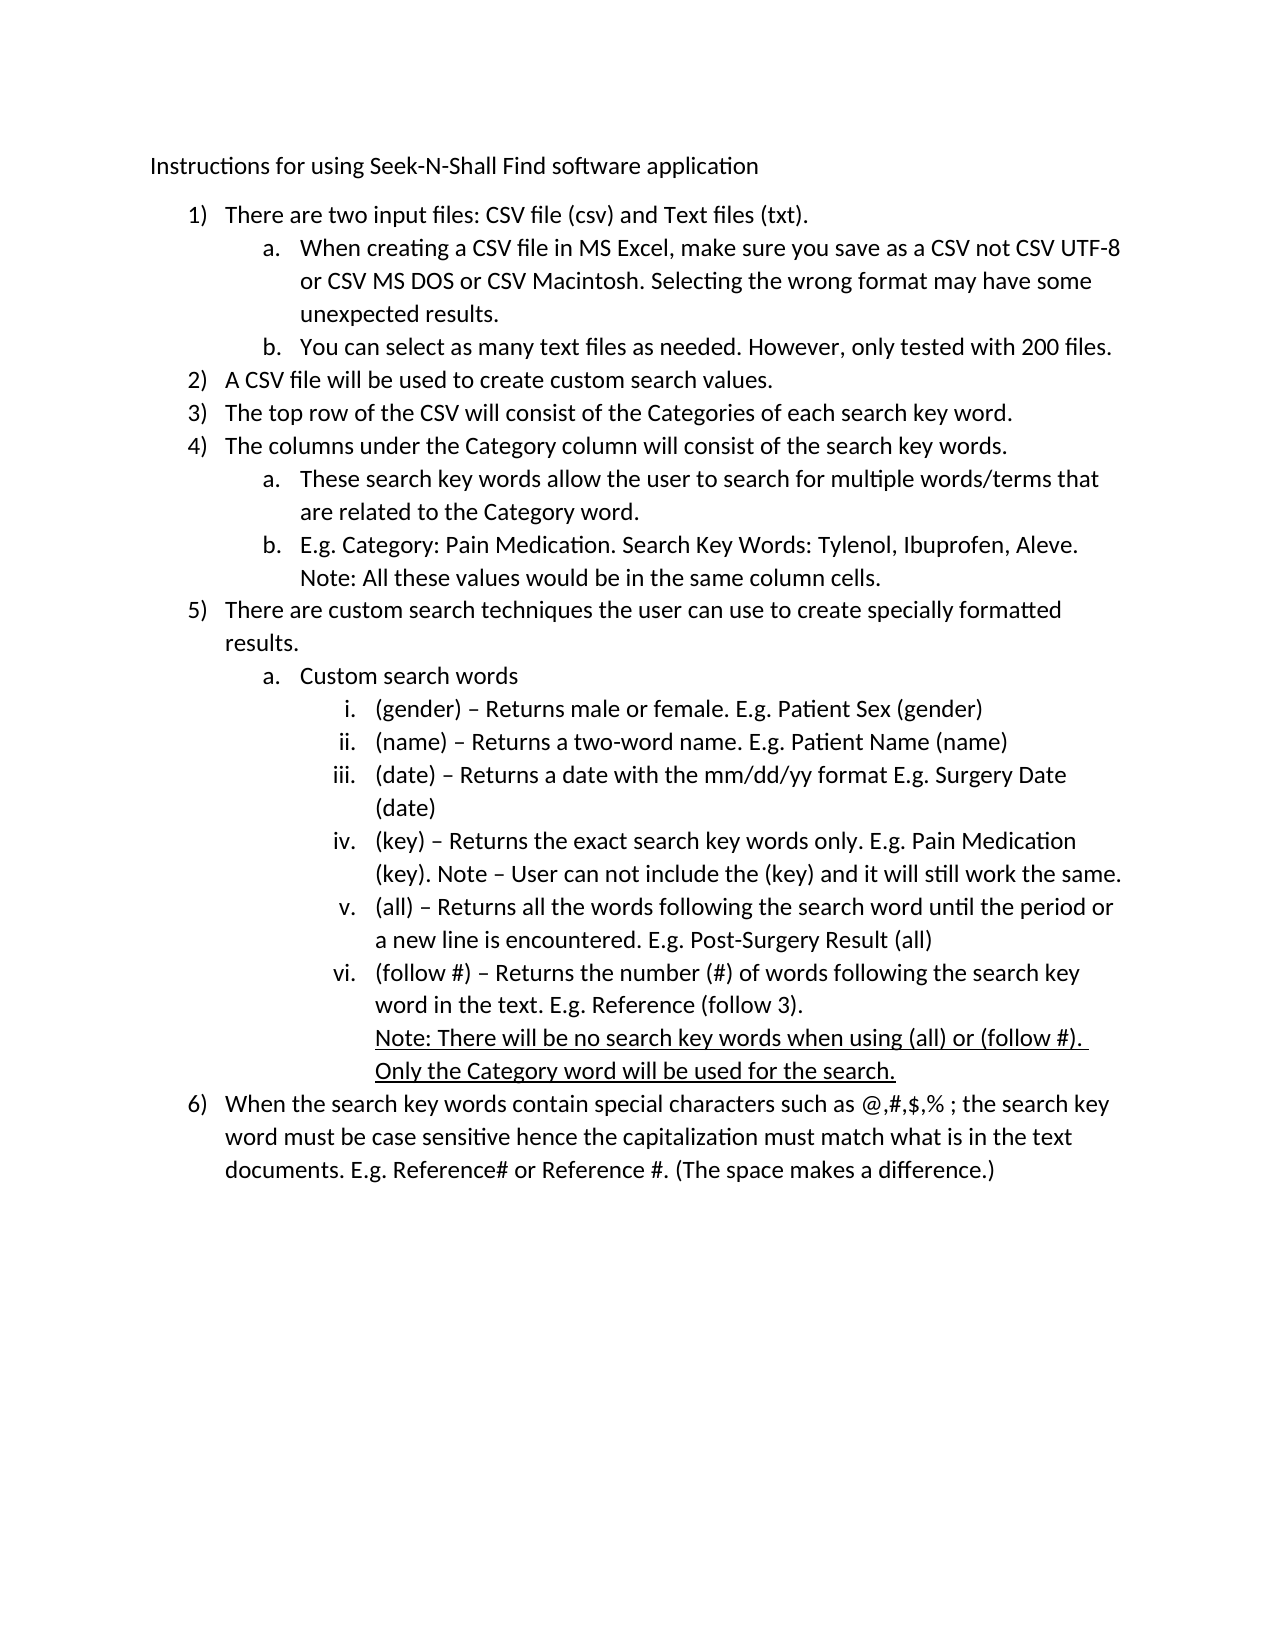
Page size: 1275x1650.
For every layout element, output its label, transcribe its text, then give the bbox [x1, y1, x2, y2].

list (name) – Returns a two-word name. E.g. Patient Name (name) [356, 726, 1125, 757]
list The columns under the Category column will consist of the search key words. [187, 430, 1125, 461]
list The top row of the CSV will consist of the Categories of each search key word. [187, 397, 1125, 428]
text Instructions for using Seek-N-Shall Find software application [150, 150, 1125, 181]
list (all) – Returns all the words following the search word until the period or a new line is encountered. E.g. Post-Surgery Result (all) [356, 891, 1125, 954]
list (gender) – Returns male or female. E.g. Patient Sex (gender) [356, 693, 1125, 724]
list E.g. Category: Pain Medication. Search Key Words: Tylenol, Ibuprofen, Aleve. Note: All these values would be in the same column cells. [262, 529, 1125, 592]
list You can select as many text files as needed. However, only tested with 200 files. [262, 331, 1125, 362]
list (date) – Returns a date with the mm/dd/yy format E.g. Surgery Date (date) [356, 759, 1125, 823]
list There are custom search techniques the user can use to create specially formatted results. [187, 594, 1125, 658]
list These search key words allow the user to search for multiple words/terms that are related to the Category word. [262, 463, 1125, 526]
list (key) – Returns the exact search key words only. E.g. Pain Medication (key). Note – User can not include the (key) and it will still work the same. [356, 825, 1125, 888]
list There are two input files: CSV file (csv) and Text files (txt). [187, 199, 1125, 230]
list When the search key words contain special characters such as @,#,$,% ; the search key word must be case sensitive hence the capitalization must match what is in the text documents. E.g. Reference# or Reference #. (The space makes a difference.) [187, 1088, 1125, 1185]
list When creating a CSV file in MS Excel, make sure you save as a CSV not CSV UTF-8 or CSV MS DOS or CSV Macintosh. Selecting the wrong format may have some unexpected results. [262, 232, 1125, 329]
list A CSV file will be used to create custom search values. [187, 364, 1125, 395]
list (follow #) – Returns the number (#) of words following the search key word in the text. E.g. Reference (follow 3). Note: There will be no search key words when using (all) or (follow #). Only the Category word will be used for the search. [356, 957, 1125, 1086]
list Custom search words [262, 660, 1125, 691]
